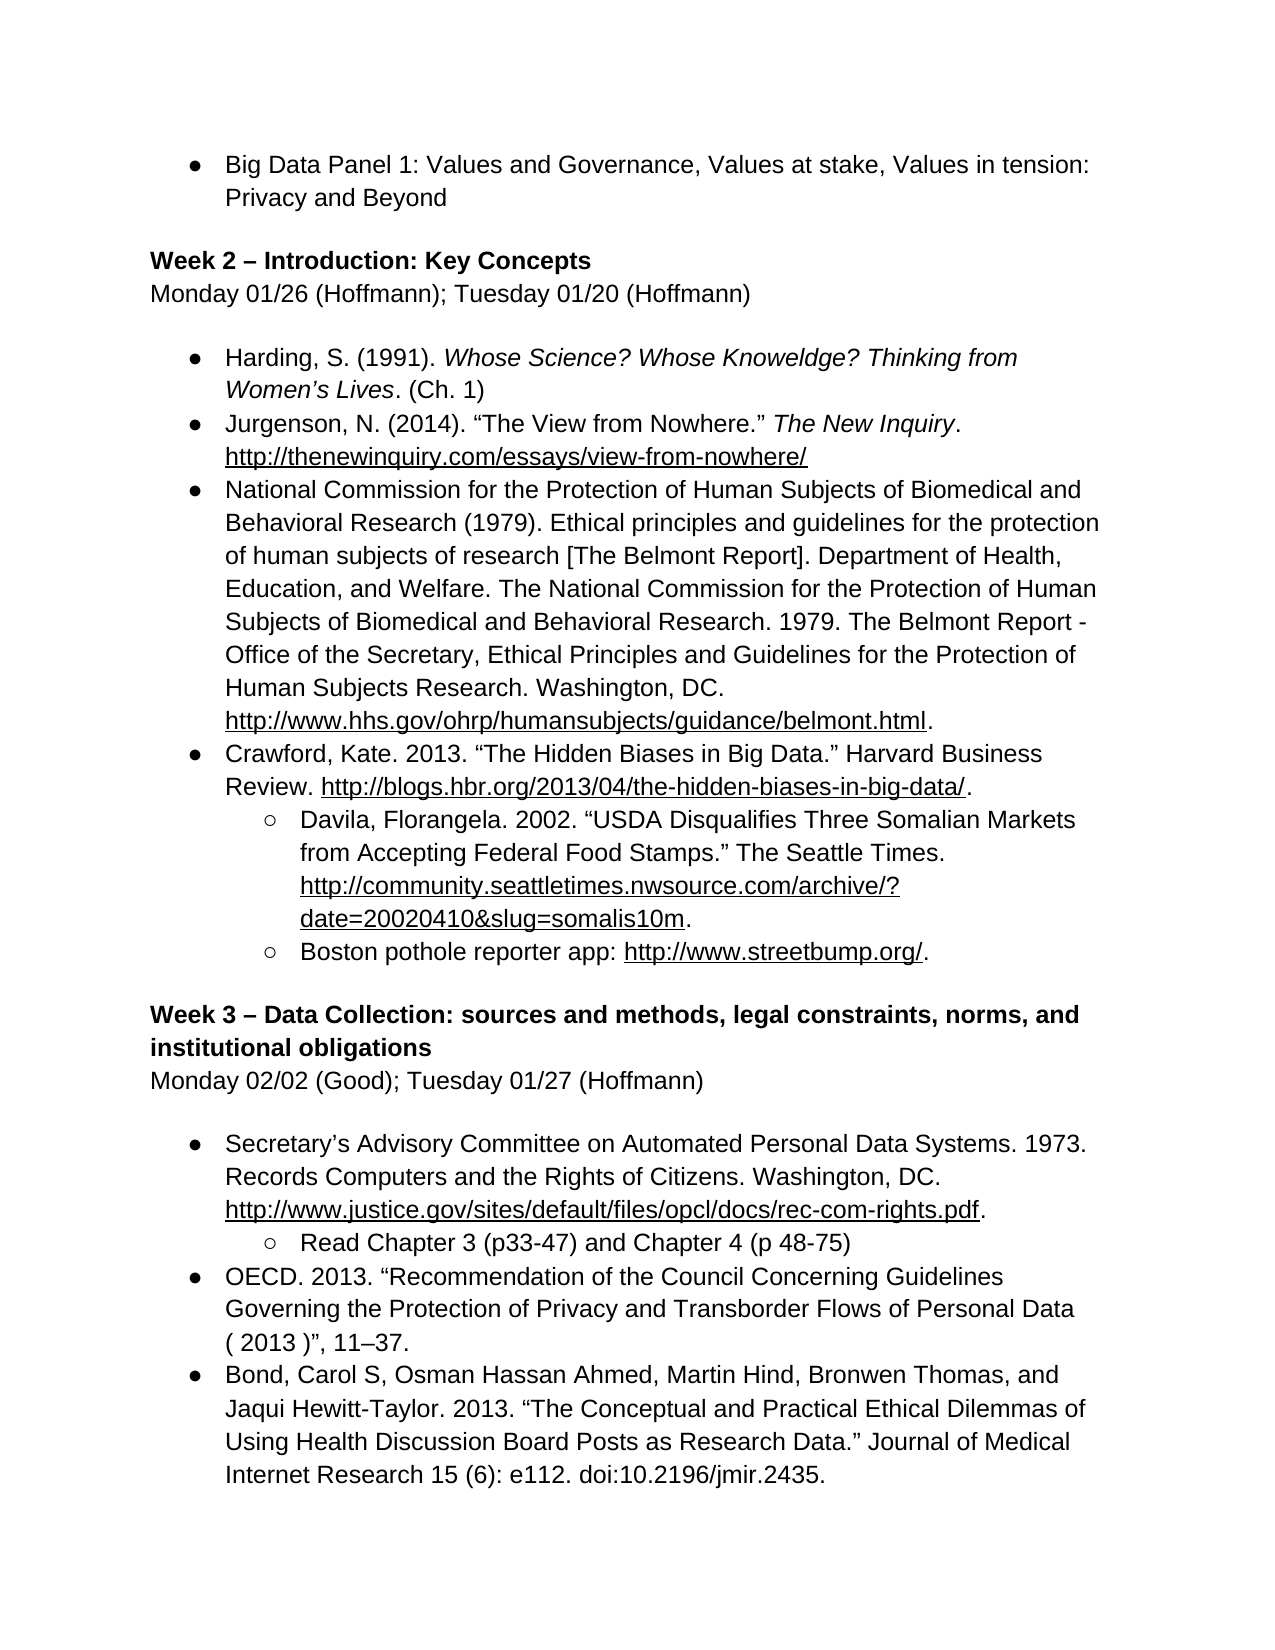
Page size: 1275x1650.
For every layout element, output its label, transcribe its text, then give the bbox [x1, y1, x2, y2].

text Week 2 – Introduction: Key Concepts [150, 246, 1125, 275]
list Davila, Florangela. 2002. “USDA Disqualifies Three Somalian Markets from Accepting Federal Food Stamps.” The Seattle Times. http://community.seattletimes.nwsource.com/archive/?date=20020410&slug=somalis10m. [262, 805, 1125, 933]
list Harding, S. (1991). Whose Science? Whose Knoweldge? Thinking from Women’s Lives. (Ch. 1) [187, 342, 1125, 404]
text Week 3 – Data Collection: sources and methods, legal constraints, norms, and institutional obligations [150, 1000, 1125, 1062]
list Secretary’s Advisory Committee on Automated Personal Data Systems. 1973. Records Computers and the Rights of Citizens. Washington, DC. http://www.justice.gov/sites/default/files/opcl/docs/rec-com-rights.pdf. [187, 1129, 1125, 1224]
list Big Data Panel 1: Values and Governance, Values at stake, Values in tension: Privacy and Beyond [187, 150, 1125, 212]
text Monday 01/26 (Hoffmann); Tuesday 01/20 (Hoffmann) [150, 279, 1125, 308]
list National Commission for the Protection of Human Subjects of Biomedical and Behavioral Research (1979). Ethical principles and guidelines for the protection of human subjects of research [The Belmont Report]. Department of Health, Education, and Welfare. The National Commission for the Protection of Human Subjects of Biomedical and Behavioral Research. 1979. The Belmont Report - Office of the Secretary, Ethical Principles and Guidelines for the Protection of Human Subjects Research. Washington, DC. http://www.hhs.gov/ohrp/humansubjects/guidance/belmont.html. [187, 474, 1125, 734]
text Monday 02/02 (Good); Tuesday 01/27 (Hoffmann) [150, 1066, 1125, 1095]
list Boston pothole reporter app: http://www.streetbump.org/. [262, 937, 1125, 966]
list Bond, Carol S, Osman Hassan Ahmed, Martin Hind, Bronwen Thomas, and Jaqui Hewitt-Taylor. 2013. “The Conceptual and Practical Ethical Dilemmas of Using Health Discussion Board Posts as Research Data.” Journal of Medical Internet Research 15 (6): e112. doi:10.2196/jmir.2435. [187, 1361, 1125, 1488]
list Read Chapter 3 (p33-47) and Chapter 4 (p 48-75) [262, 1228, 1125, 1257]
list Crawford, Kate. 2013. “The Hidden Biases in Big Data.” Harvard Business Review. http://blogs.hbr.org/2013/04/the-hidden-biases-in-big-data/. [187, 739, 1125, 801]
list OECD. 2013. “Recommendation of the Council Concerning Guidelines Governing the Protection of Privacy and Transborder Flows of Personal Data ( 2013 )”, 11–37. [187, 1261, 1125, 1356]
list Jurgenson, N. (2014). “The View from Nowhere.” The New Inquiry. http://thenewinquiry.com/essays/view-from-nowhere/ [187, 408, 1125, 470]
